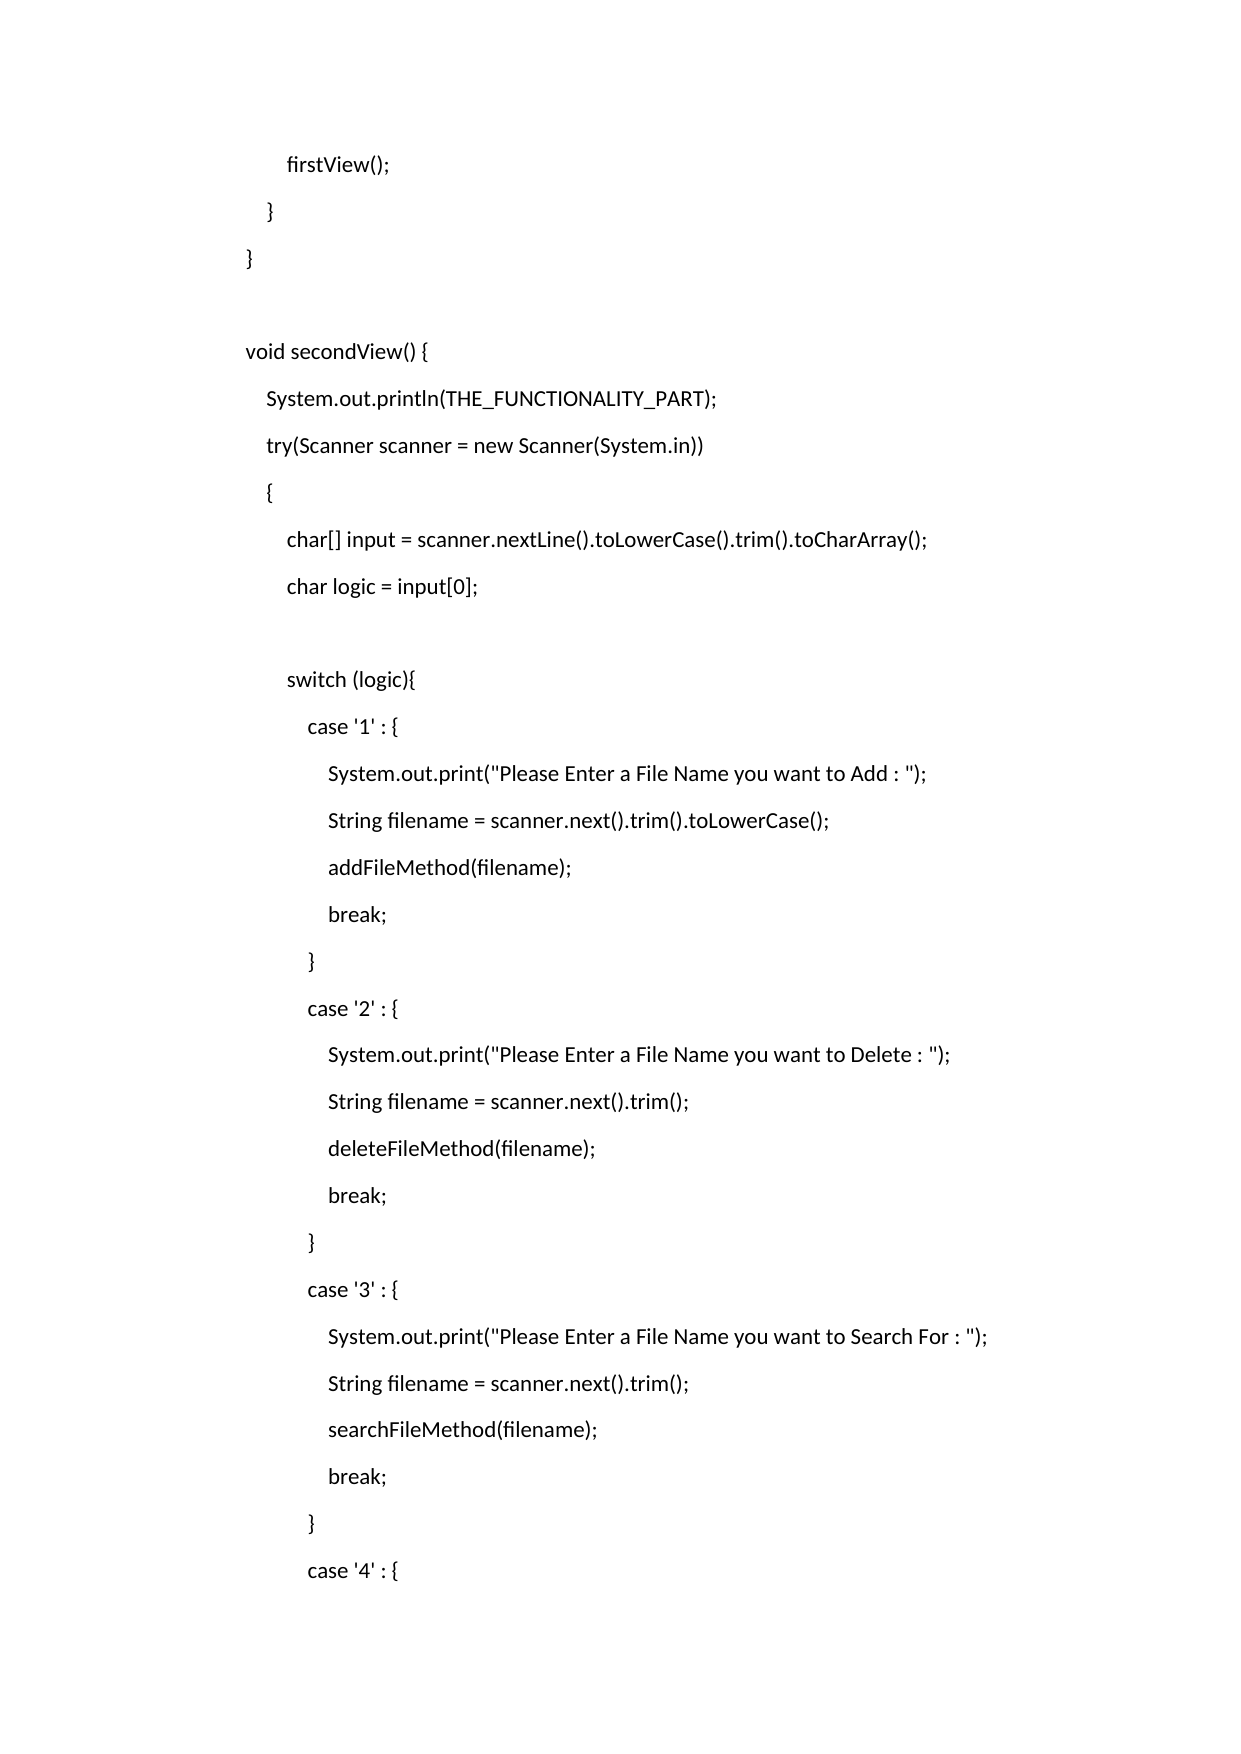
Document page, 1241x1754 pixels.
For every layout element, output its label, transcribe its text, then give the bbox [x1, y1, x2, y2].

text case '3' : { [150, 1275, 1090, 1303]
text System.out.print("Please Enter a File Name you want to Add : "); [150, 759, 1090, 787]
text break; [150, 1181, 1090, 1209]
text System.out.print("Please Enter a File Name you want to Delete : "); [150, 1041, 1090, 1069]
text } [150, 1509, 1090, 1537]
text char[] input = scanner.nextLine().toLowerCase().trim().toCharArray(); [150, 525, 1090, 553]
text String filename = scanner.next().trim().toLowerCase(); [150, 806, 1090, 834]
text case '2' : { [150, 994, 1090, 1022]
text String filename = scanner.next().trim(); [150, 1369, 1090, 1397]
text case '4' : { [150, 1556, 1090, 1584]
text case '1' : { [150, 712, 1090, 741]
text void secondView() { [150, 337, 1090, 366]
text } [150, 244, 1090, 272]
text { [150, 478, 1090, 506]
text try(Scanner scanner = new Scanner(System.in)) [150, 431, 1090, 459]
text deleteFileMethod(filename); [150, 1134, 1090, 1162]
text System.out.print("Please Enter a File Name you want to Search For : "); [150, 1322, 1090, 1350]
text System.out.println(THE_FUNCTIONALITY_PART); [150, 384, 1090, 412]
text break; [150, 900, 1090, 928]
text } [150, 947, 1090, 975]
text addFileMethod(filename); [150, 853, 1090, 881]
text searchFileMethod(filename); [150, 1416, 1090, 1444]
text } [150, 1228, 1090, 1256]
text char logic = input[0]; [150, 572, 1090, 600]
text } [150, 197, 1090, 225]
text break; [150, 1462, 1090, 1491]
text switch (logic){ [150, 666, 1090, 694]
text String filename = scanner.next().trim(); [150, 1087, 1090, 1116]
text firstView(); [150, 150, 1090, 178]
